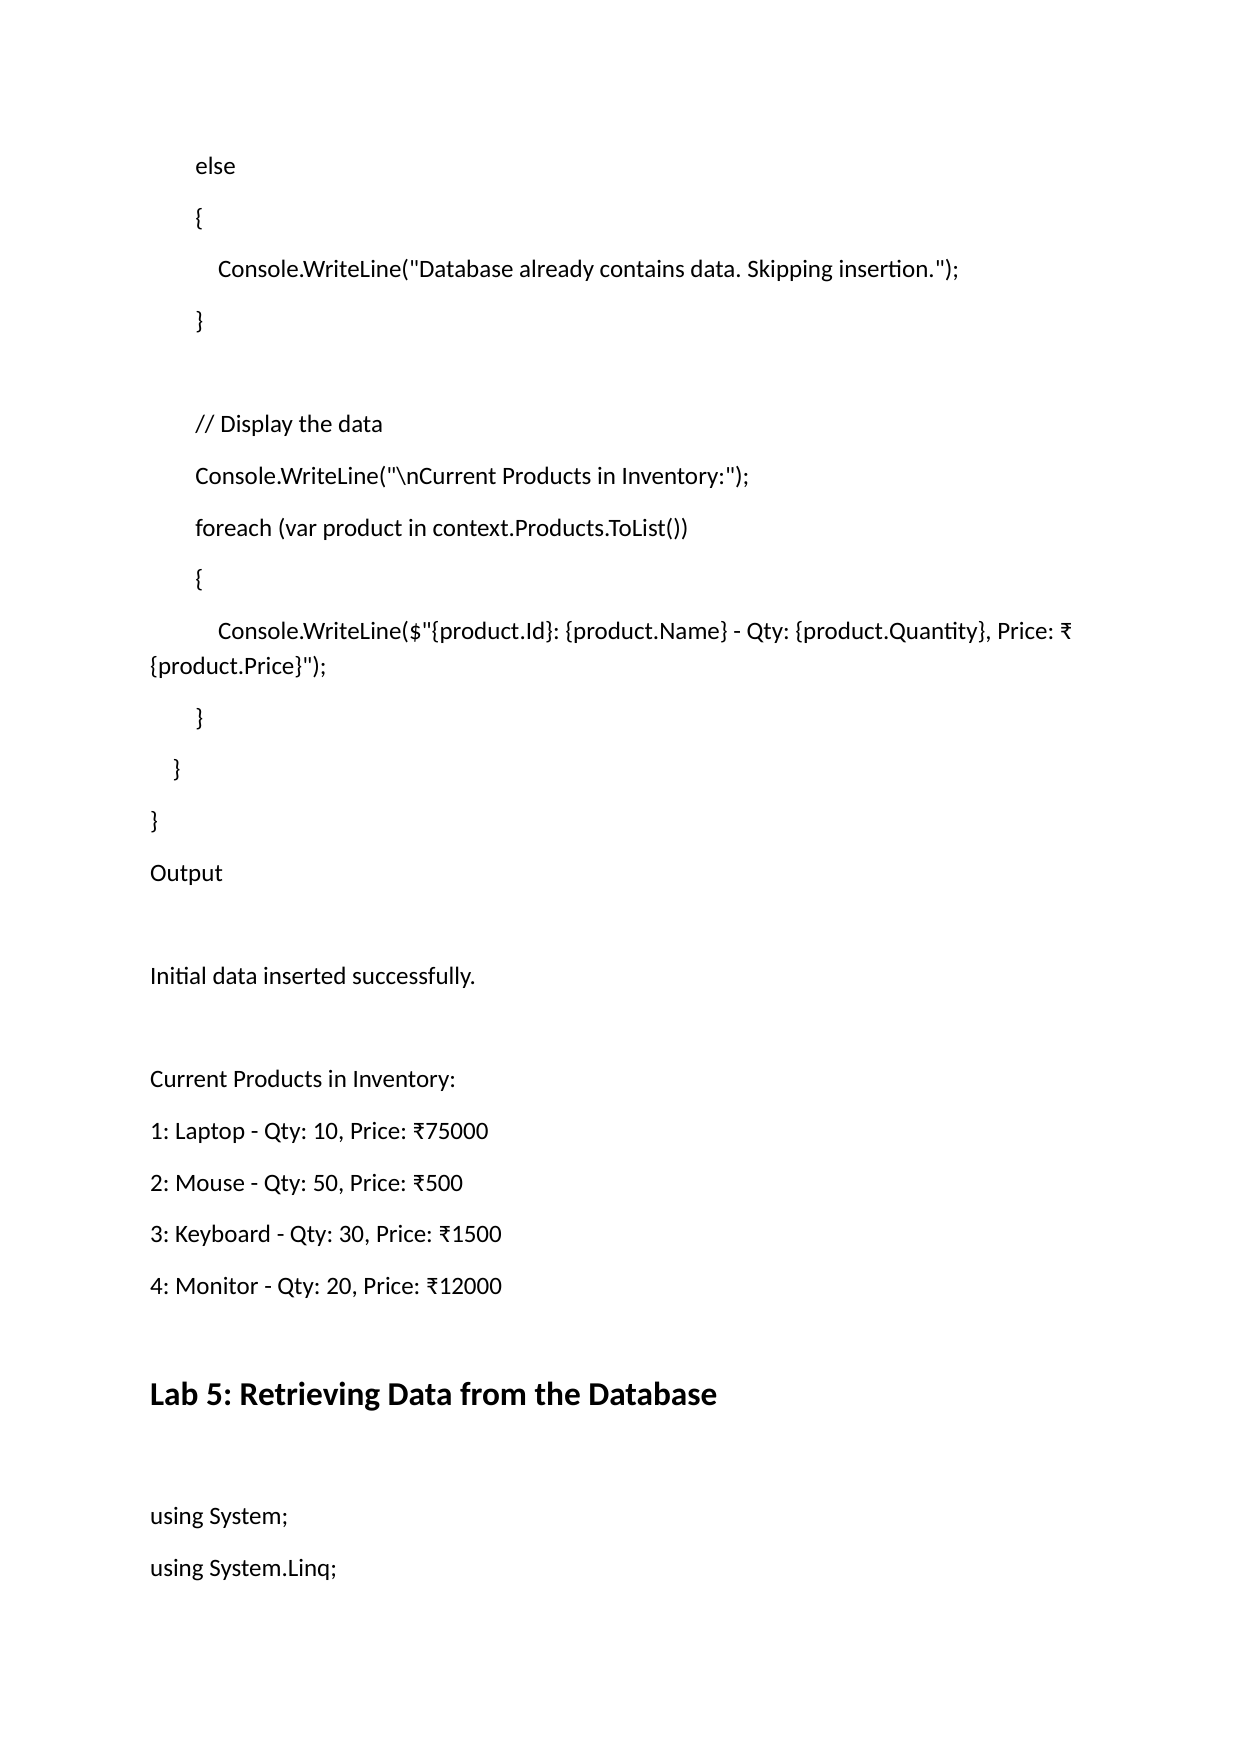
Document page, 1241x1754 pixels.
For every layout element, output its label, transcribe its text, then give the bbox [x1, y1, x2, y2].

text } [150, 305, 1090, 336]
text 3: Keyboard - Qty: 30, Price: ₹1500 [150, 1218, 1090, 1249]
text 1: Laptop - Qty: 10, Price: ₹75000 [150, 1115, 1090, 1146]
text 4: Monitor - Qty: 20, Price: ₹12000 [150, 1270, 1090, 1301]
text Current Products in Inventory: [150, 1063, 1090, 1094]
text Output [150, 857, 1090, 887]
text 2: Mouse - Qty: 50, Price: ₹500 [150, 1167, 1090, 1197]
text } [150, 753, 1090, 784]
text using System.Linq; [150, 1552, 1090, 1582]
text foreach (var product in context.Products.ToList()) [150, 512, 1090, 542]
text Lab 5: Retrieving Data from the Database [150, 1373, 1090, 1414]
text { [150, 202, 1090, 232]
text else [150, 150, 1090, 181]
text using System; [150, 1500, 1090, 1531]
text } [150, 702, 1090, 732]
text Initial data inserted successfully. [150, 960, 1090, 991]
text } [150, 805, 1090, 836]
text Console.WriteLine("\nCurrent Products in Inventory:"); [150, 460, 1090, 491]
text // Display the data [150, 408, 1090, 439]
text { [150, 563, 1090, 594]
text Console.WriteLine($"{product.Id}: {product.Name} - Qty: {product.Quantity}, Price: ₹{product.Price}"); [150, 615, 1090, 681]
text Console.WriteLine("Database already contains data. Skipping insertion."); [150, 253, 1090, 284]
